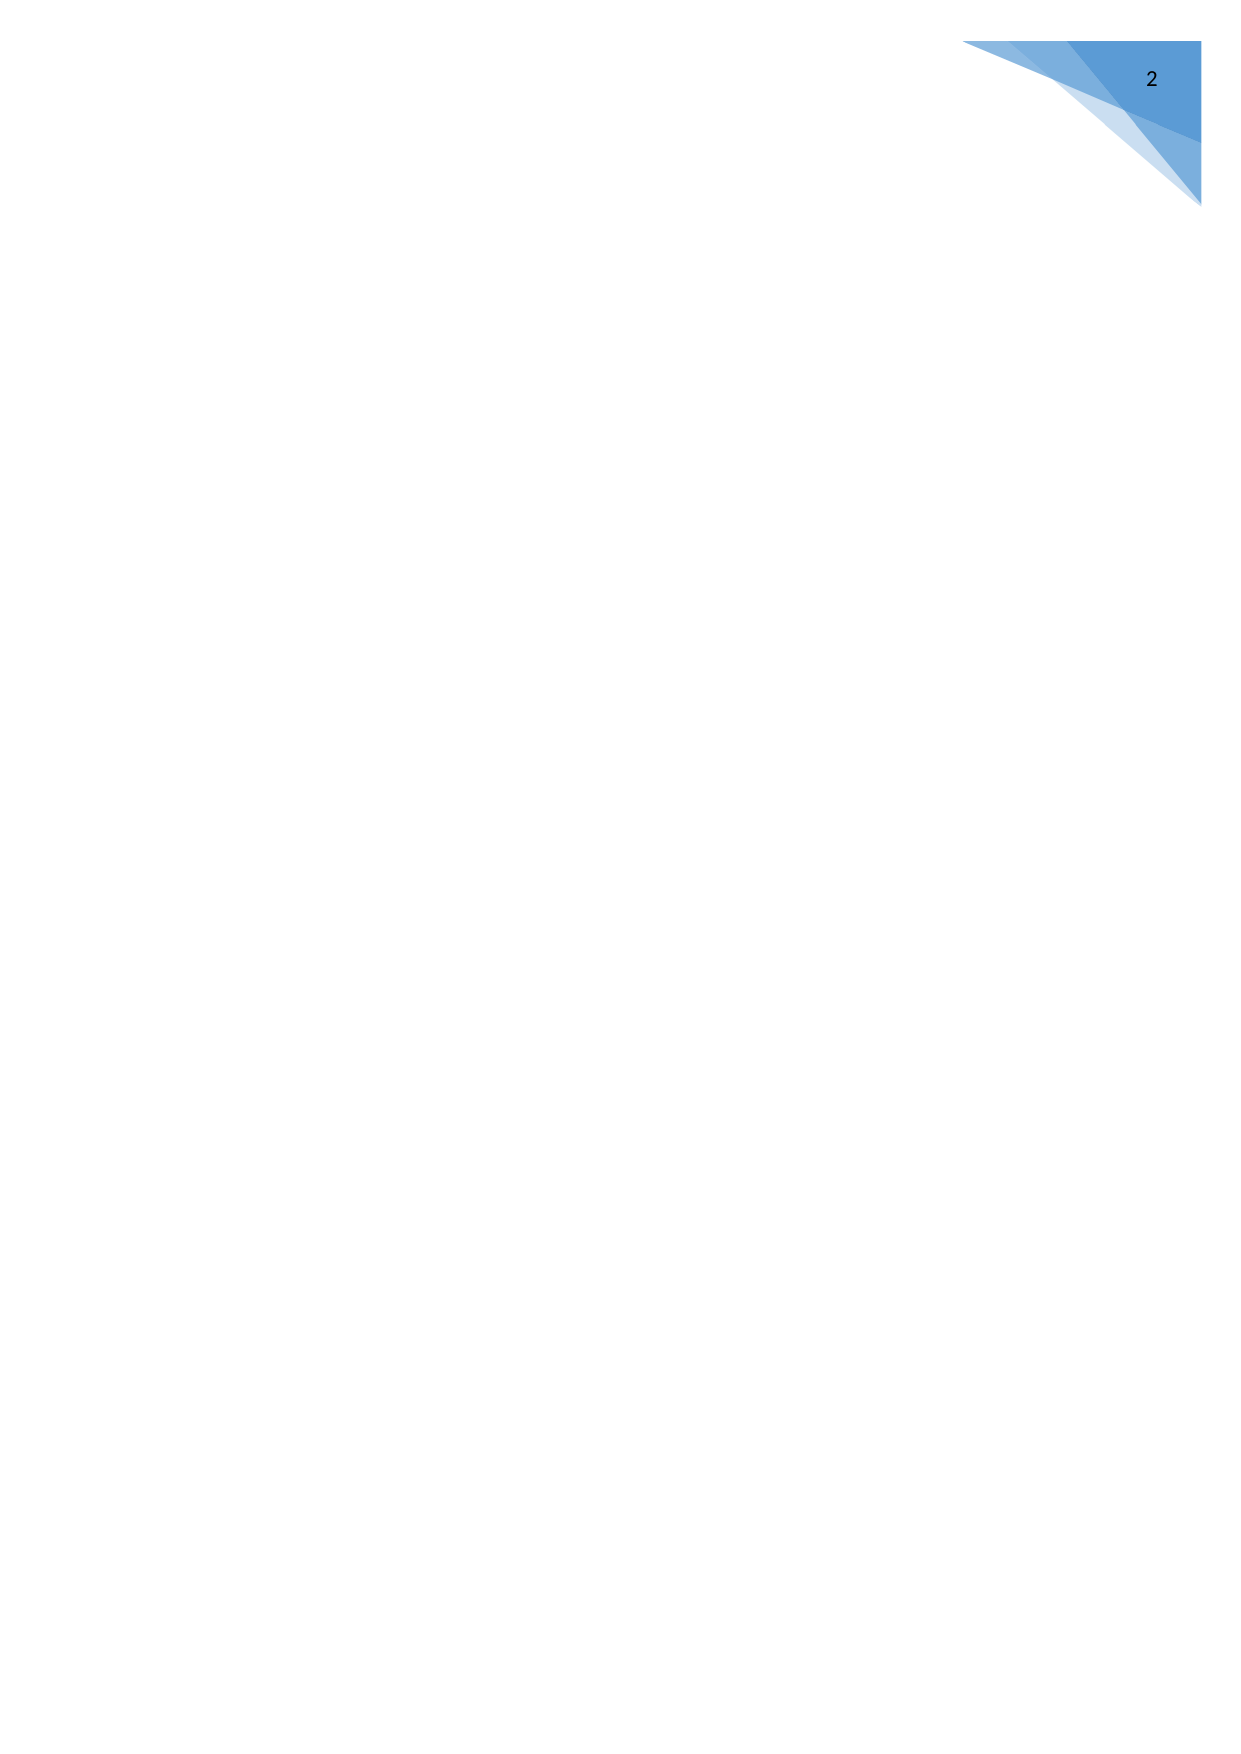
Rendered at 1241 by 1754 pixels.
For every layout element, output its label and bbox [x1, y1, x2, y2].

picture [962, 41, 1202, 207]
